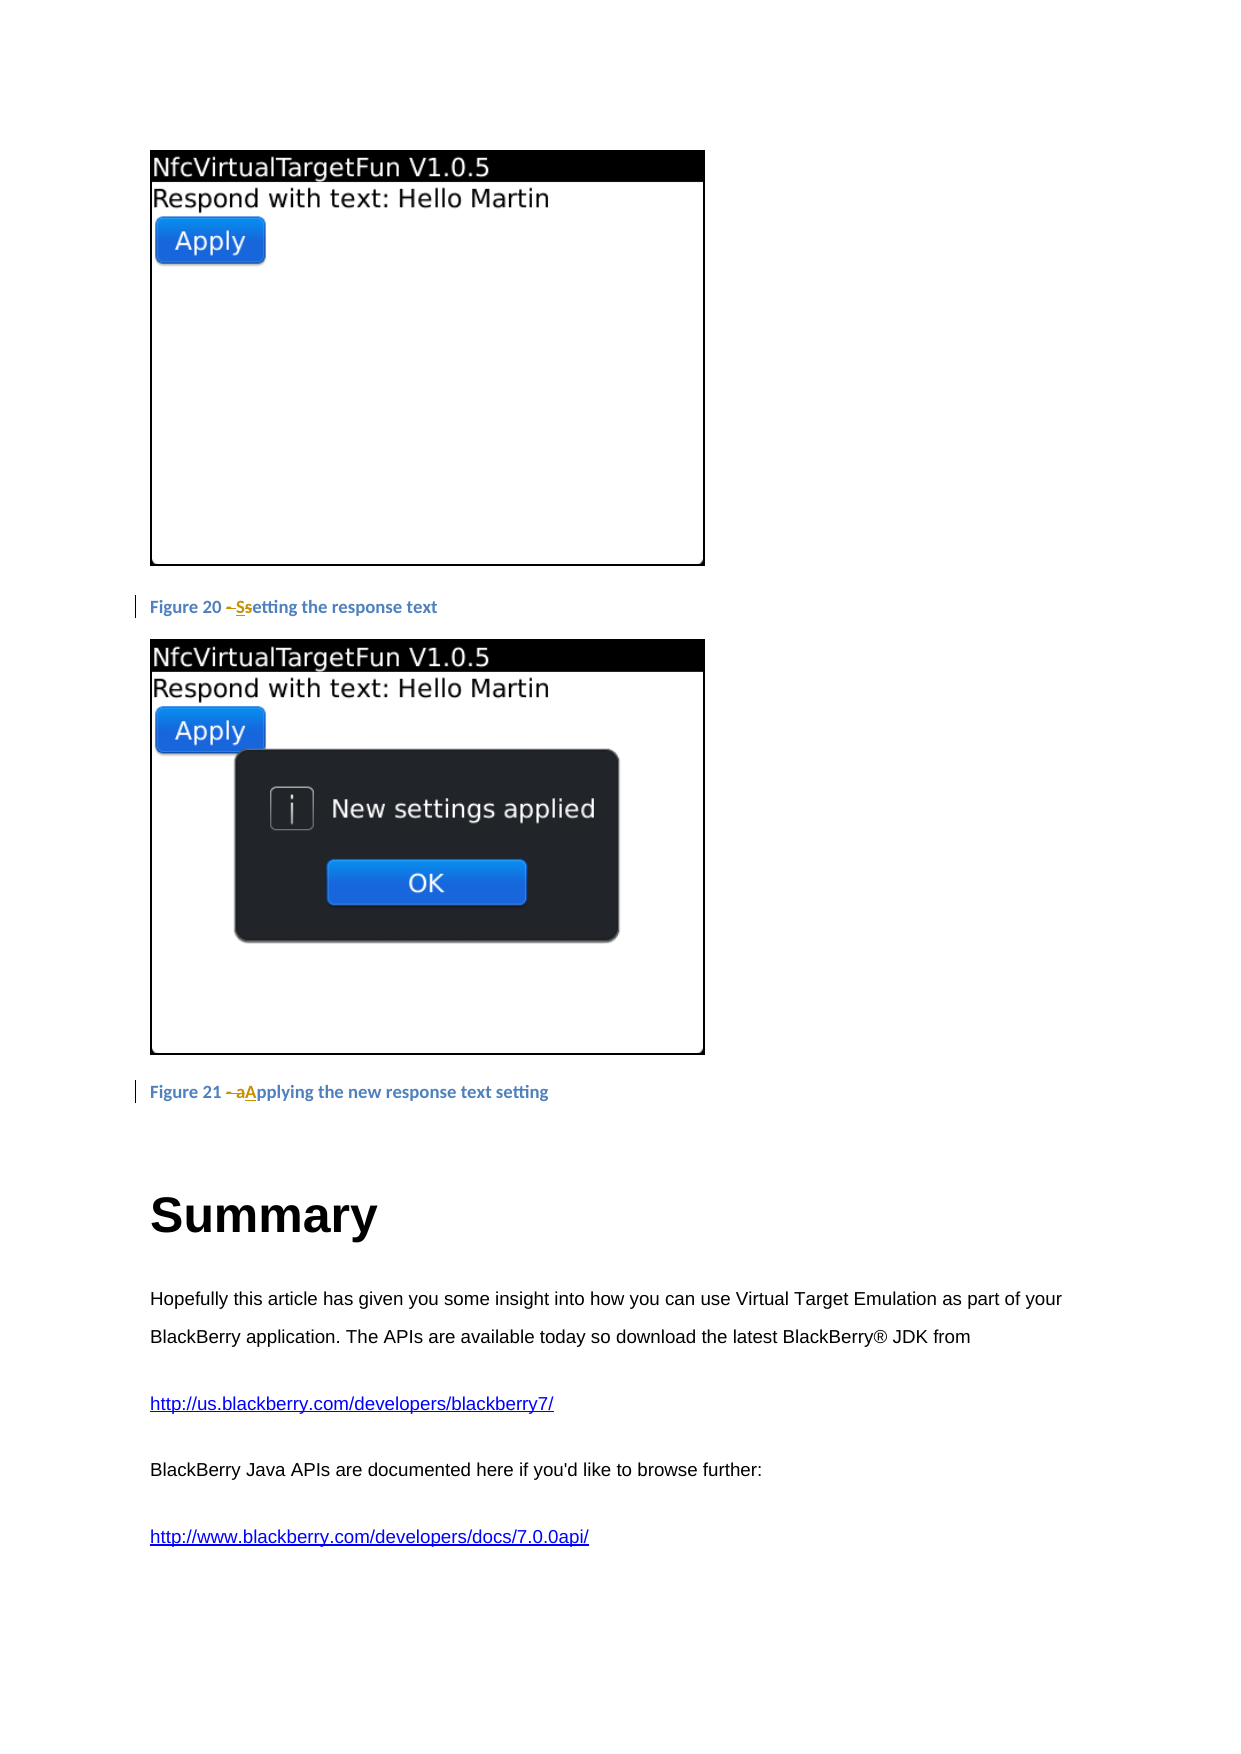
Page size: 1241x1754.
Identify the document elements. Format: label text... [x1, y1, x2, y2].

text Figure 21 pplying the new response text setting [150, 1080, 1090, 1103]
picture [152, 152, 703, 564]
text Figure 20 etting the response text [150, 595, 1090, 618]
text Hopefully this article has given you some insight into how you can use Virtual Target Emulation as part of your BlackBerry application. The APIs are available today so download the latest BlackBerry®﻿﻿ JDK from [150, 1272, 1090, 1347]
text Summary [150, 1186, 1090, 1243]
text http://www.blackberry.com/developers/docs/7.0.0api/ [150, 1510, 1090, 1547]
text http://us.blackberry.com/developers/blackberry7/ [150, 1376, 1090, 1414]
text BlackBerry Java APIs are documented here if you'd like to browse further: [150, 1443, 1090, 1481]
picture [152, 641, 703, 1053]
